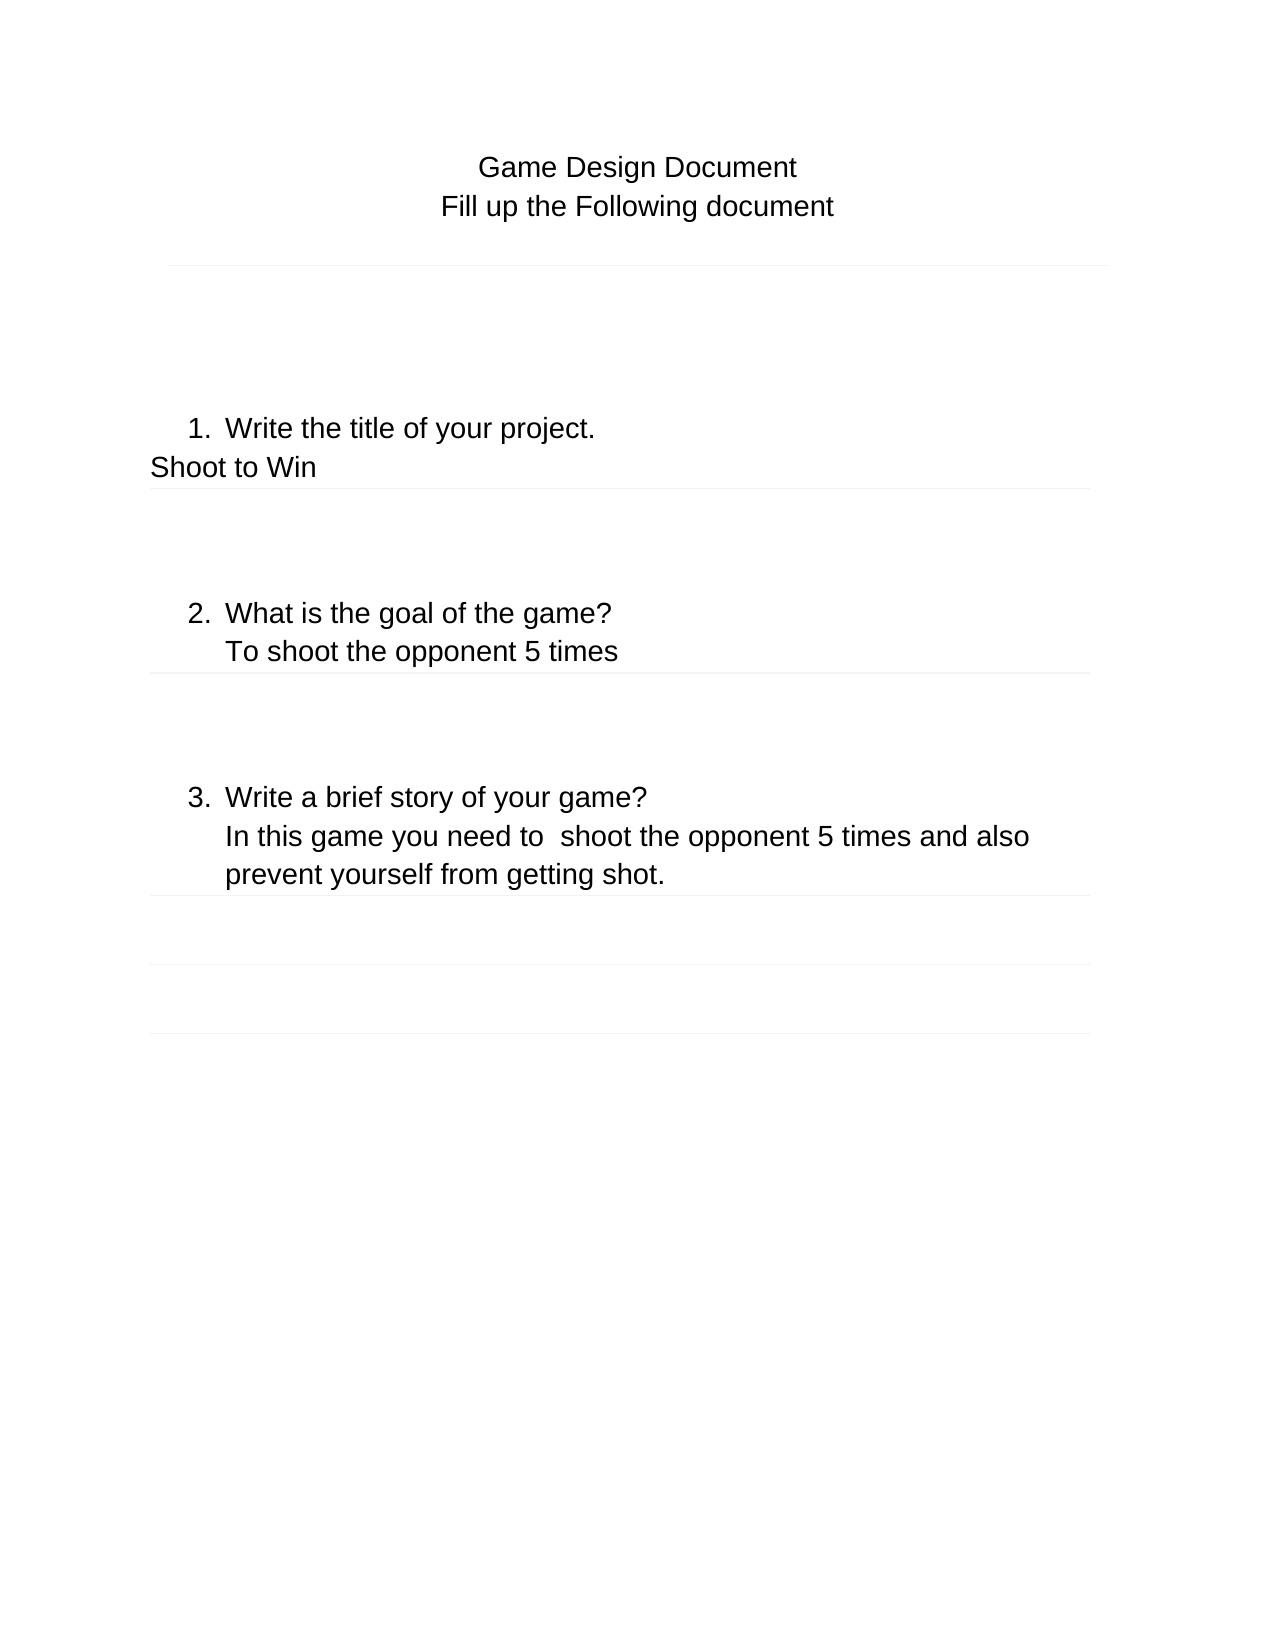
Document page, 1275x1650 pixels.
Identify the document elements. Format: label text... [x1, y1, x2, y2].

text Game Design Document [150, 150, 1125, 183]
list Write a brief story of your game? [187, 780, 1125, 814]
text To shoot the opponent 5 times [225, 634, 1125, 668]
list What is the goal of the game? [187, 596, 1125, 629]
text Fill up the Following document [150, 188, 1125, 222]
text Shoot to Win [150, 450, 1125, 483]
list Write the title of your project. [187, 411, 1125, 445]
text In this game you need to shoot the opponent 5 times and also prevent yourself from getting shot. [225, 819, 1125, 891]
